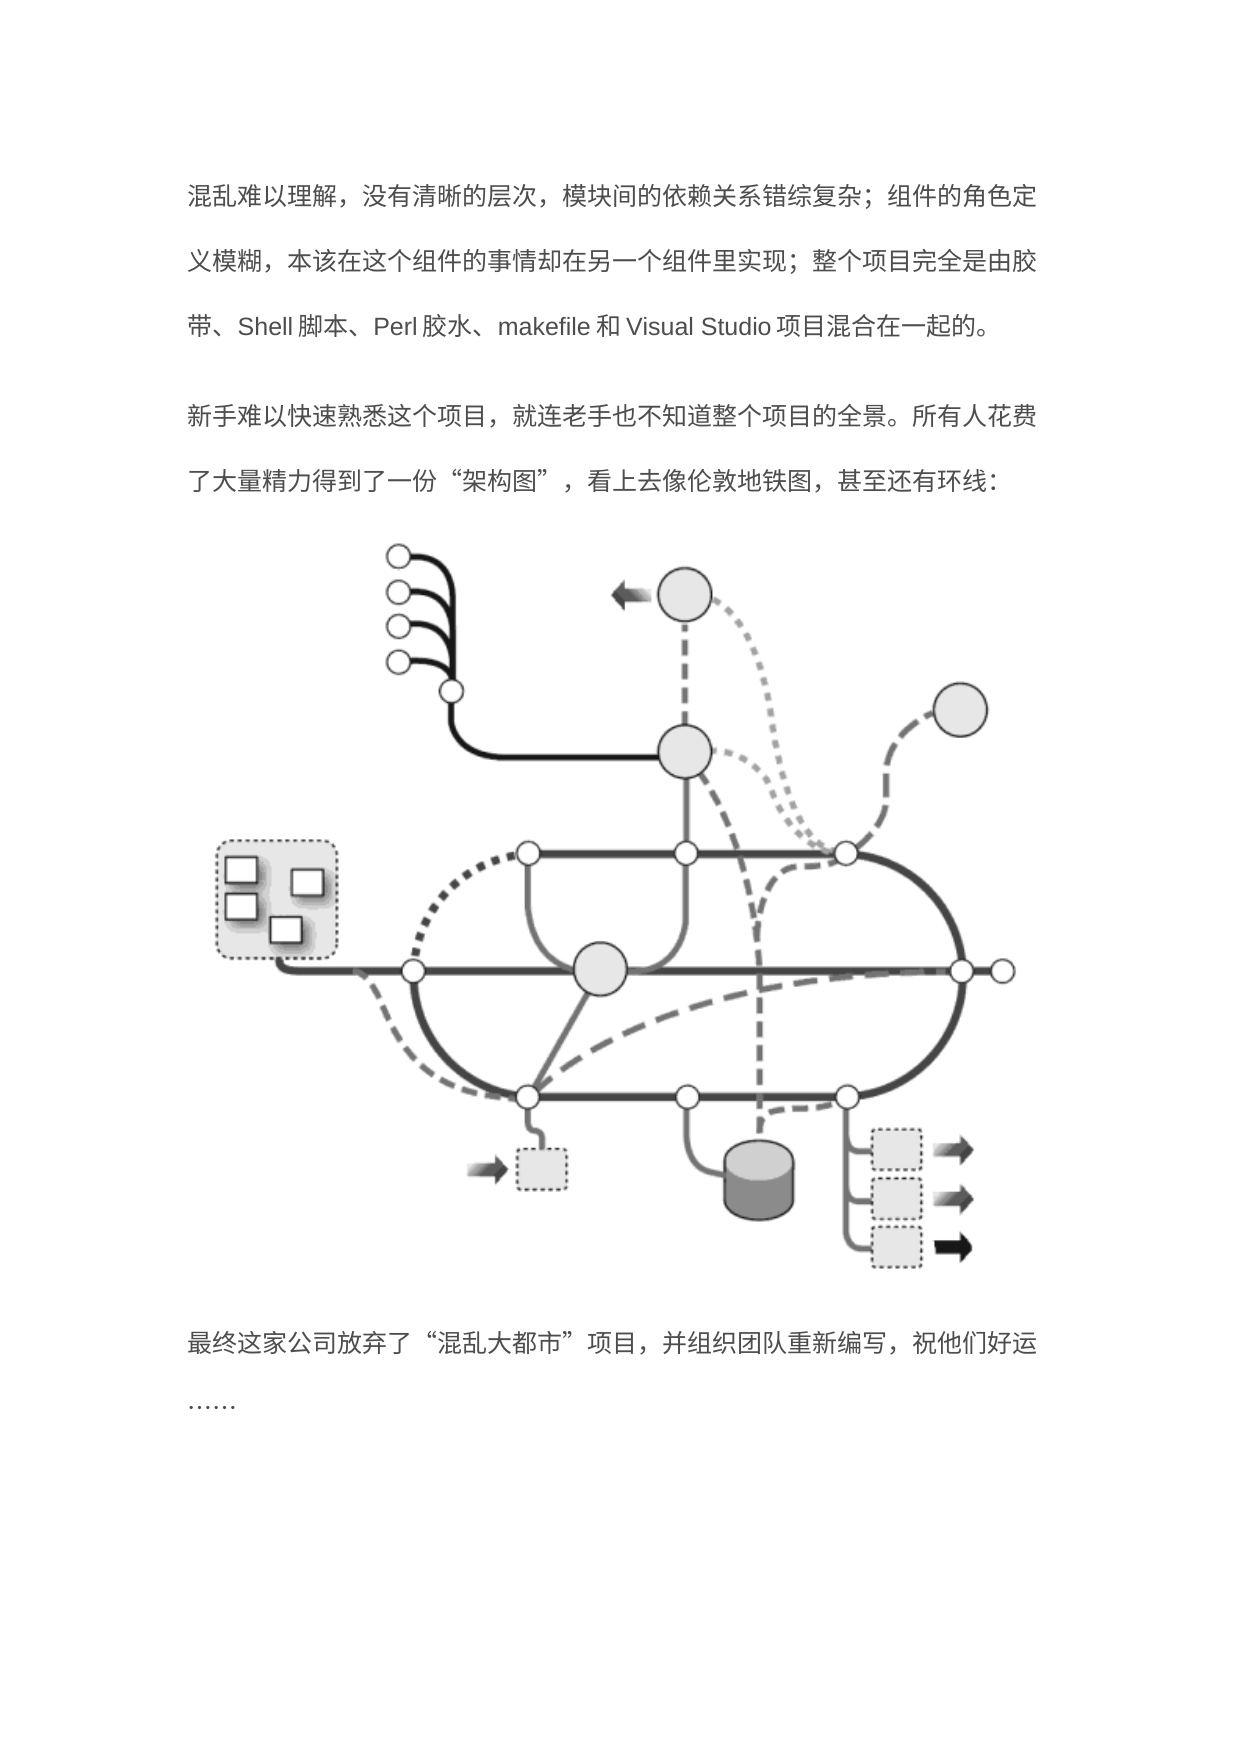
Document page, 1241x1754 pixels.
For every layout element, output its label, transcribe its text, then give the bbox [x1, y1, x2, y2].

picture [206, 537, 1027, 1275]
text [187, 162, 1053, 357]
text 最终这家公司放弃了“混乱大都市”项目，并组织团队重新编写，祝他们好运…… [187, 1309, 1053, 1439]
text 新手难以快速熟悉这个项目，就连老手也不知道整个项目的全景。所有人花费了大量精力得到了一份“架构图”，看上去像伦敦地铁图，甚至还有环线： [187, 382, 1053, 512]
